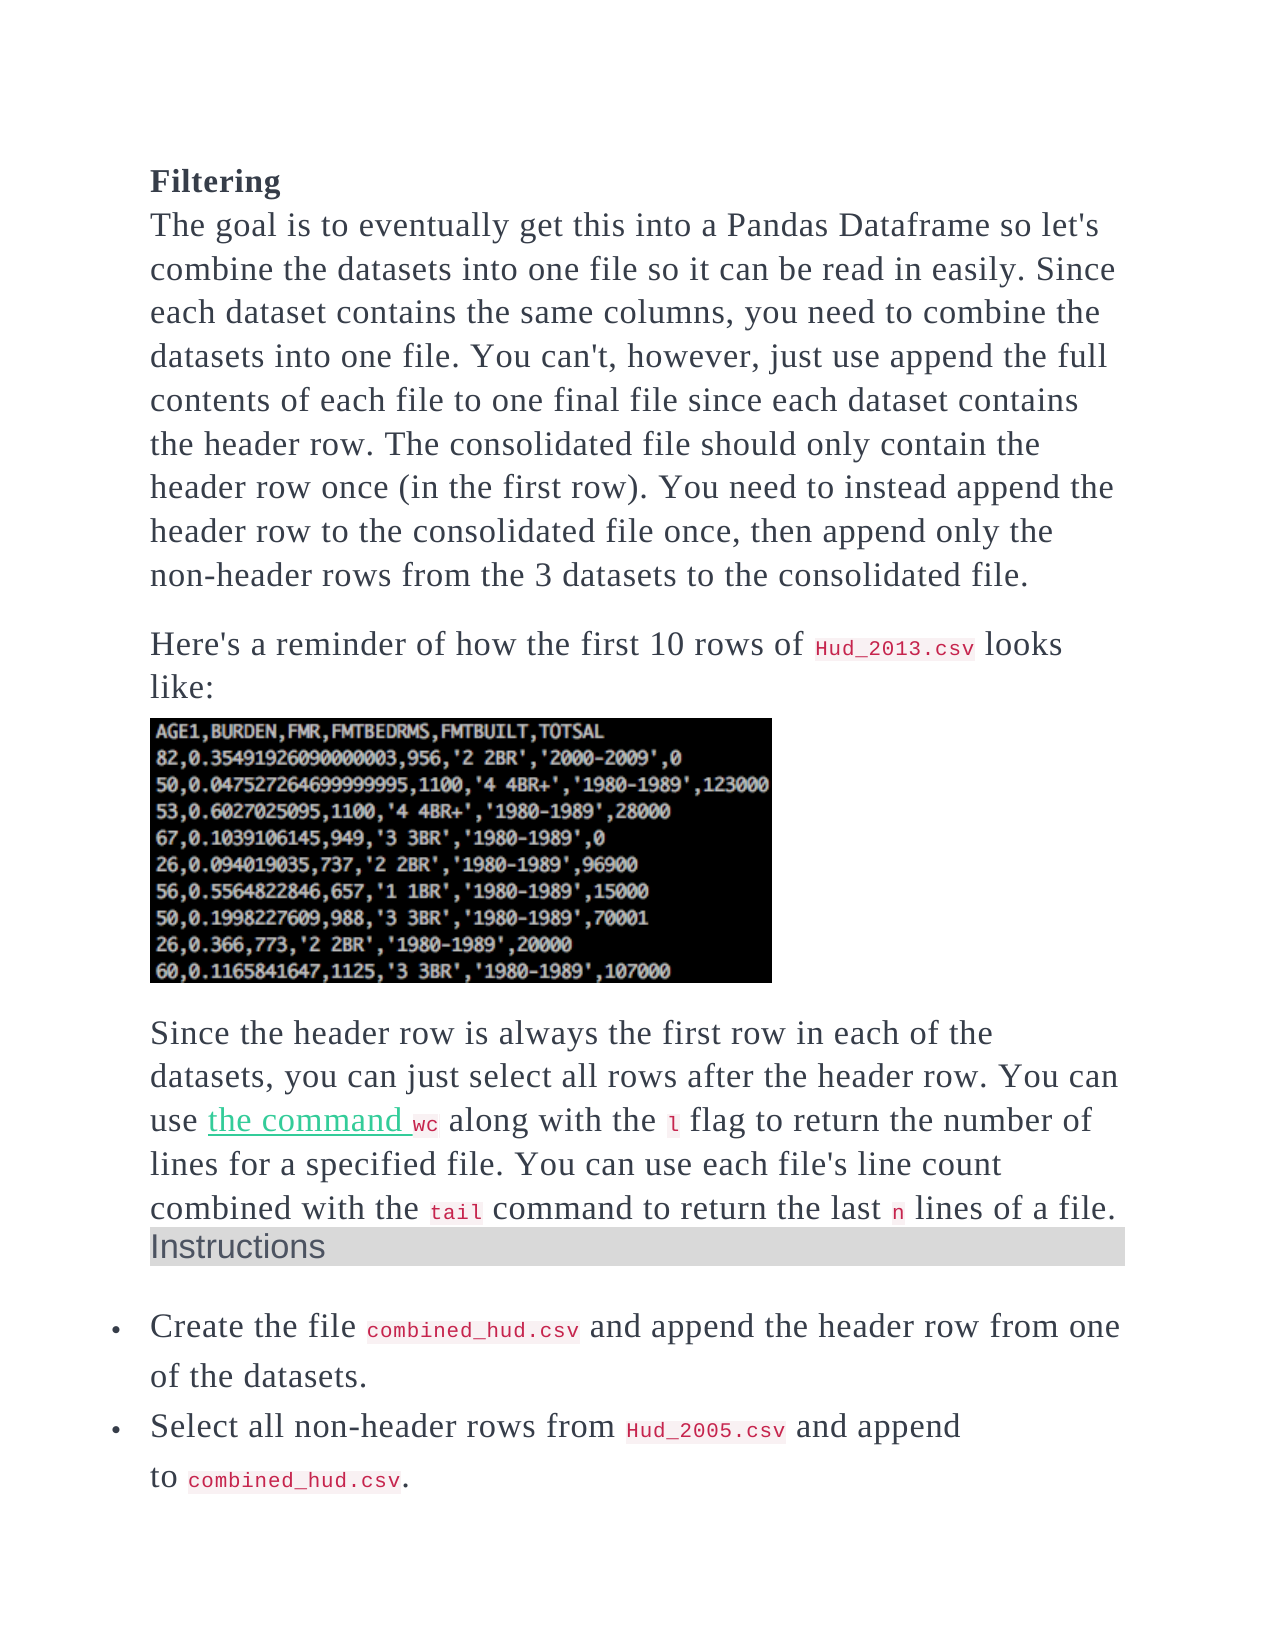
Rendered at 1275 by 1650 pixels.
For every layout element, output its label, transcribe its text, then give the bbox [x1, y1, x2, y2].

text Here's a reminder of how the first 10 rows of Hud_2013.csv looks like: [150, 619, 1125, 706]
text The goal is to eventually get this into a Pandas Dataframe so let's combine the datasets into one file so it can be read in easily. Since each dataset contains the same columns, you need to combine the datasets into one file. You can't, however, just use append the full contents of each file to one final file since each dataset contains the header row. The consolidated file should only contain the header row once (in the first row). You need to instead append the header row to the consolidated file once, then append only the non-header rows from the 3 datasets to the consolidated file. [150, 200, 1125, 594]
picture [150, 718, 772, 983]
list Create the file combined_hud.csv and append the header row from one of the datasets. [112, 1295, 1125, 1395]
list Select all non-header rows from Hud_2005.csv and append to combined_hud.csv. [112, 1395, 1125, 1495]
text Instructions [150, 1227, 1125, 1266]
text Since the header row is always the first row in each of the datasets, you can just select all rows after the header row. You can use the command wc along with the l flag to return the number of lines for a specified file. You can use each file's line count combined with the tail command to return the last n lines of a file. [150, 1008, 1125, 1227]
text Filtering [150, 150, 1125, 200]
